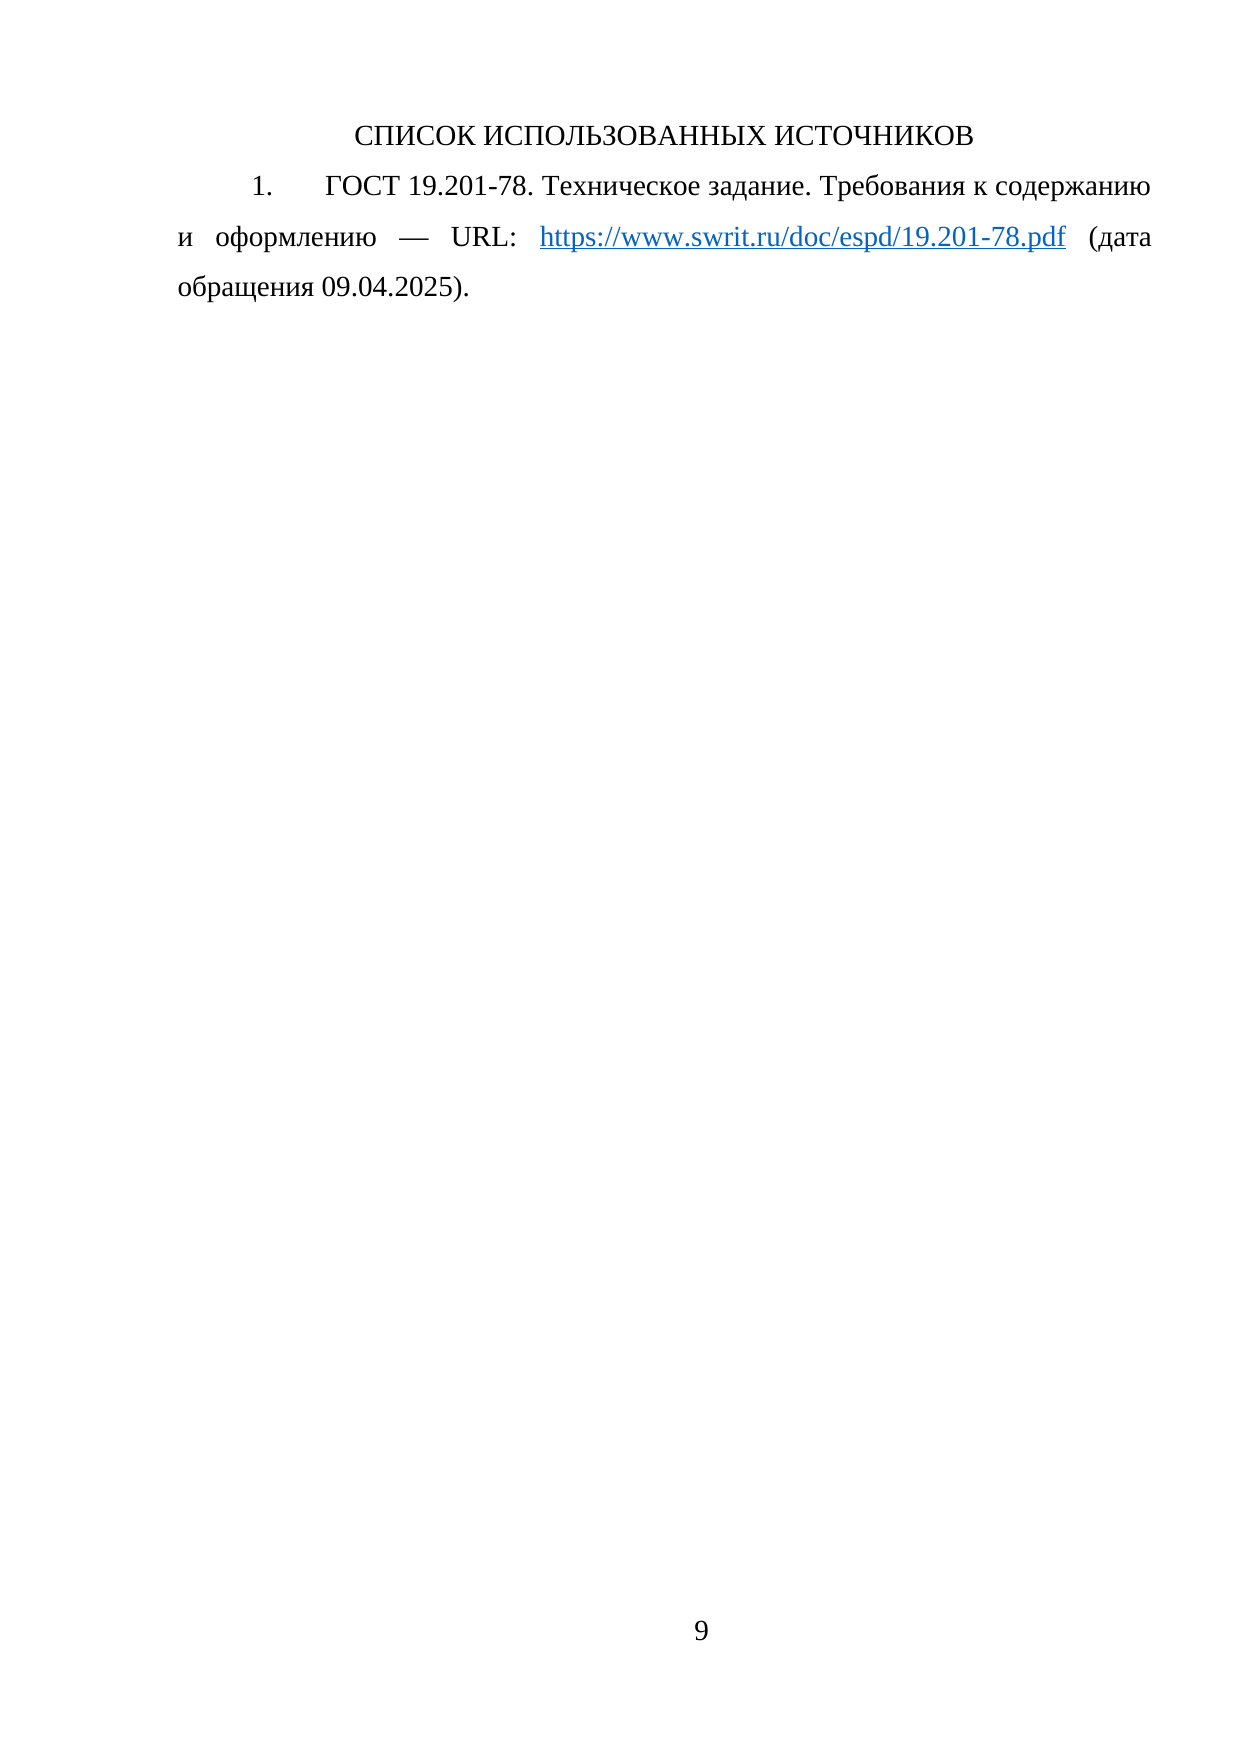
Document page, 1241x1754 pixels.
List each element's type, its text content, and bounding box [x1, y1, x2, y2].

list ГОСТ 19.201-78. Техническое задание. Требования к содержанию и оформлению — URL: https://www.swrit.ru/doc/espd/19.201-78.pdf (дата обращения 09.04.2025). [177, 168, 1152, 303]
text Список использованных источников [177, 118, 1152, 152]
